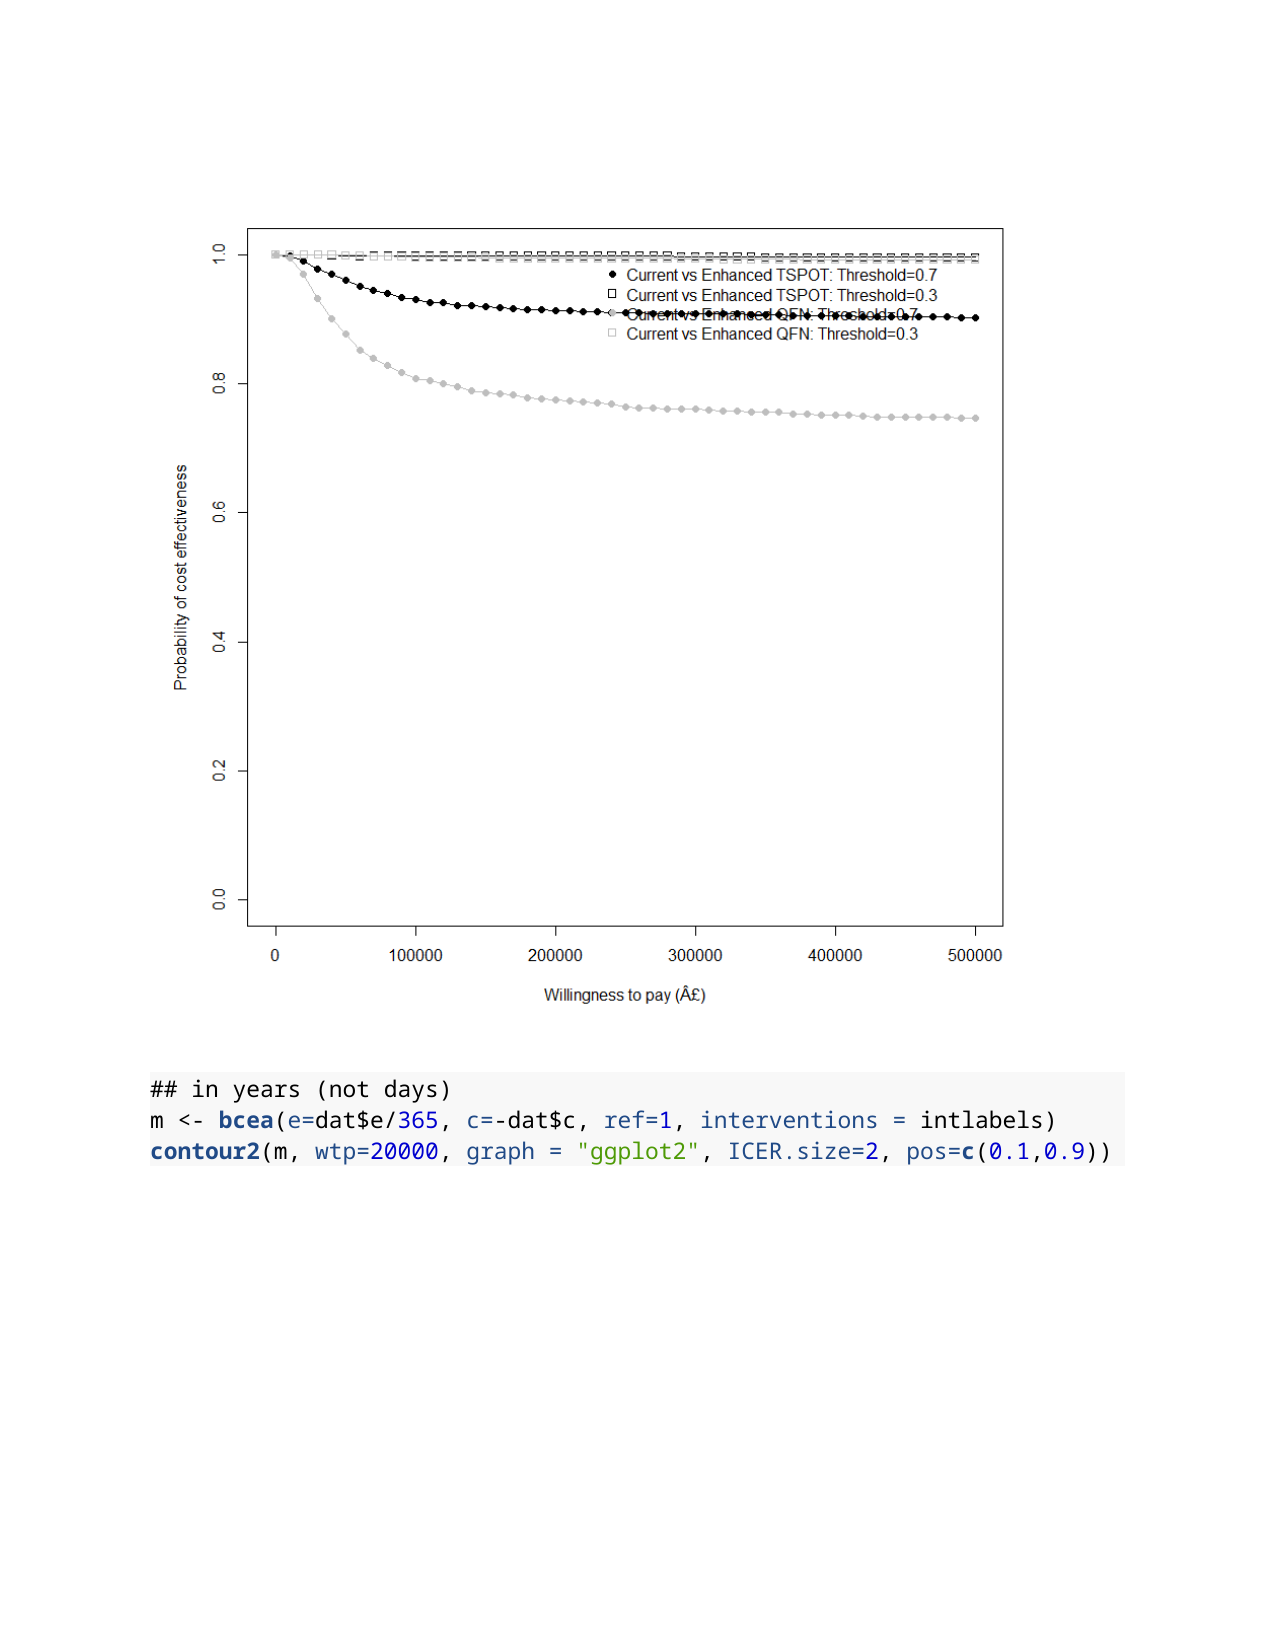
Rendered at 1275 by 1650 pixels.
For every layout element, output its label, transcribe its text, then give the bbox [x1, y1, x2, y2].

text ## in years (not days) m <- bcea(e=dat$e/365, c=-dat$c, ref=1, interventions = intlabels) contour2(m, wtp=20000, graph = "ggplot2", ICER.size=2, pos=c(0.1,0.9)) [150, 1072, 1125, 1166]
picture [168, 150, 1044, 1025]
